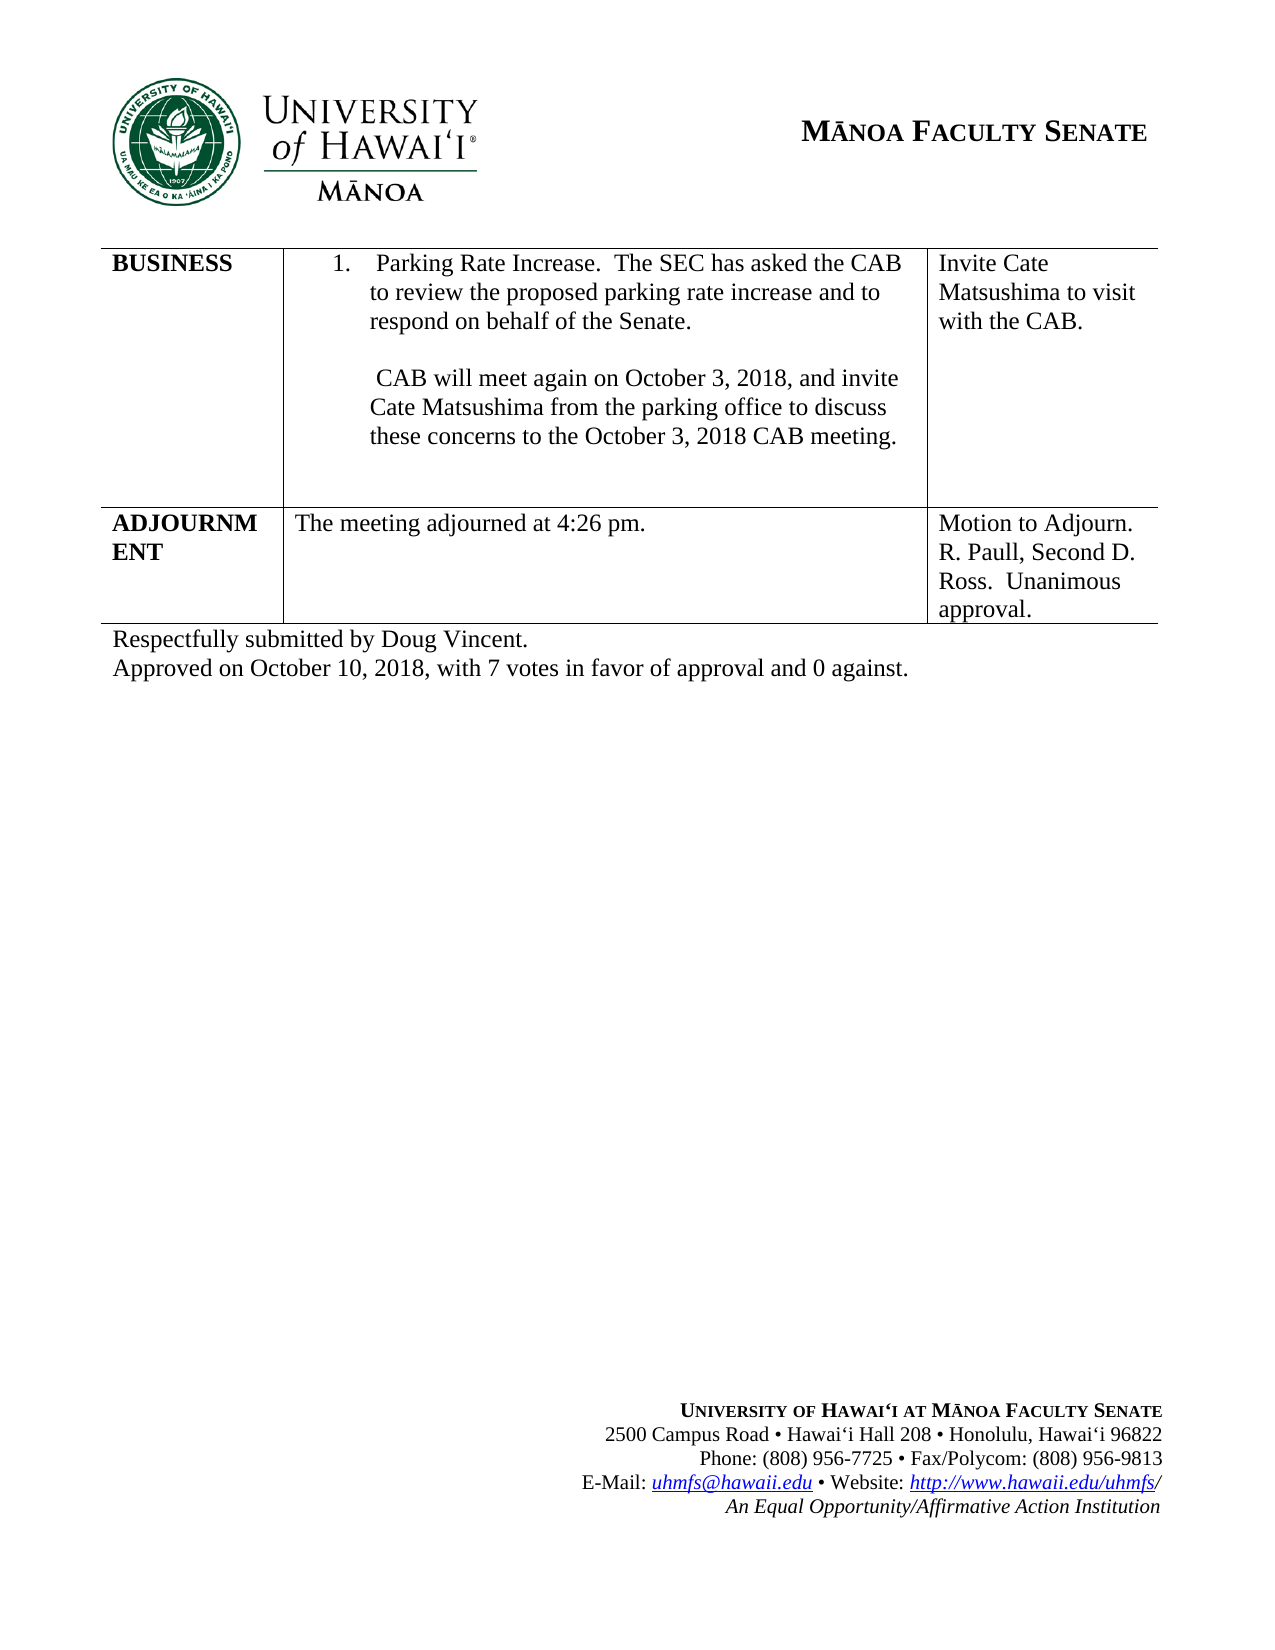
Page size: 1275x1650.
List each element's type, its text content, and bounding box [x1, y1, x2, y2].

table_cell ADJOURNMENT [101, 508, 283, 623]
text Approved on October 10, 2018, with 7 votes in favor of approval and 0 against. [112, 653, 1162, 682]
text Respectfully submitted by Doug Vincent. [112, 624, 1162, 653]
table_cell BUSINESS [101, 249, 283, 507]
table_cell The meeting adjourned at 4:26 pm. [284, 508, 927, 623]
table_cell Invite Cate Matsushima to visit with the CAB. [928, 249, 1158, 507]
table_cell Motion to Adjourn. R. Paull, Second D. Ross. Unanimous approval. [928, 508, 1158, 623]
picture [112, 78, 478, 206]
table_cell Parking Rate Increase. The SEC has asked the CAB to review the proposed parking rate increase and to respond on behalf of the Senate. CAB will meet again on October 3, 2018, and invite Cate Matsushima from the parking office to discuss these concerns to the October 3, 2018 CAB meeting. [284, 249, 927, 507]
